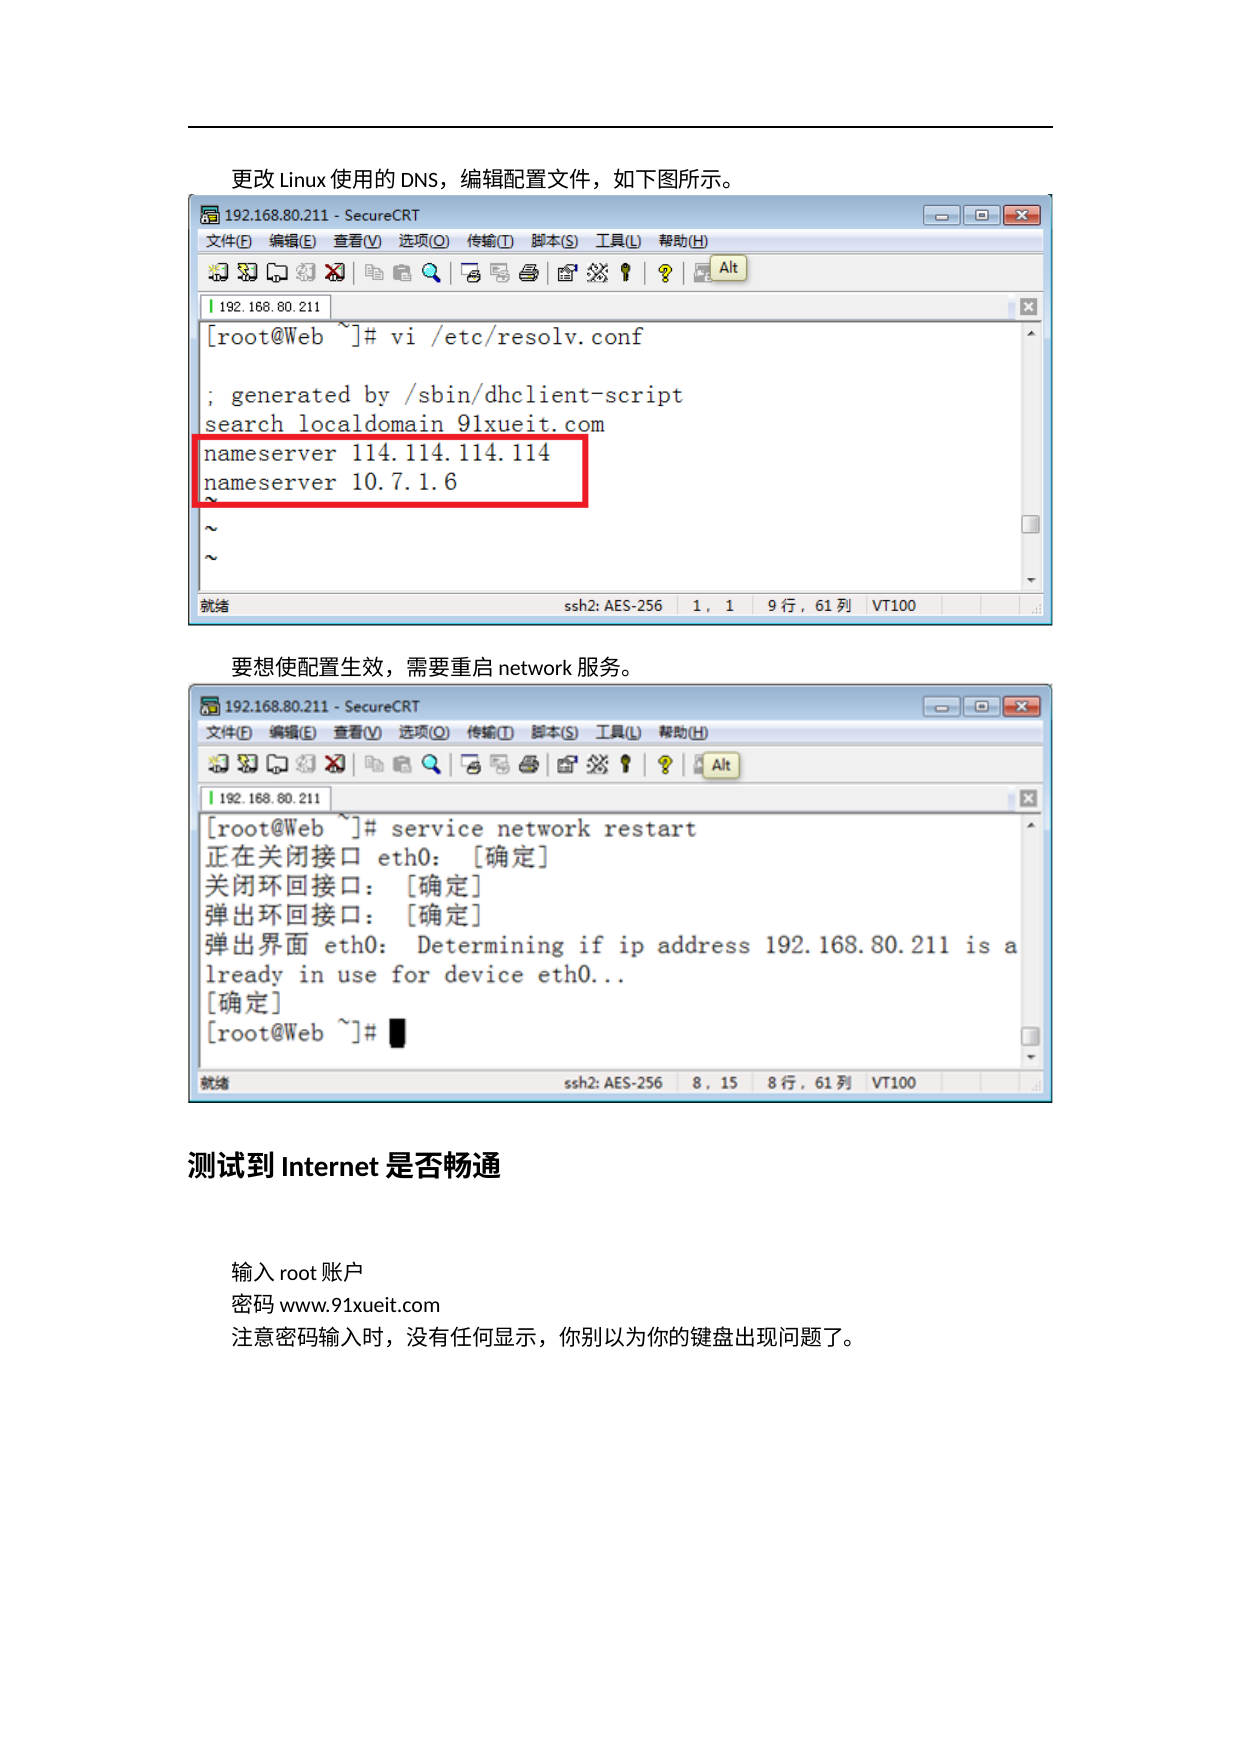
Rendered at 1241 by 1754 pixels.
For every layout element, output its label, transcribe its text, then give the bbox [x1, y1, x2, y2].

text 输入root账户 [187, 1254, 1053, 1287]
subtitle 测试到Internet是否畅通 [187, 1132, 1053, 1197]
text 要想使配置生效，需要重启network 服务。 [187, 649, 1053, 682]
picture [187, 194, 1053, 628]
text 密码www.91xueit.com [187, 1287, 1053, 1319]
picture [187, 682, 1053, 1103]
text 更改Linux使用的DNS，编辑配置文件，如下图所示。 [187, 162, 1053, 194]
text 注意密码输入时，没有任何显示，你别以为你的键盘出现问题了。 [187, 1319, 1053, 1352]
